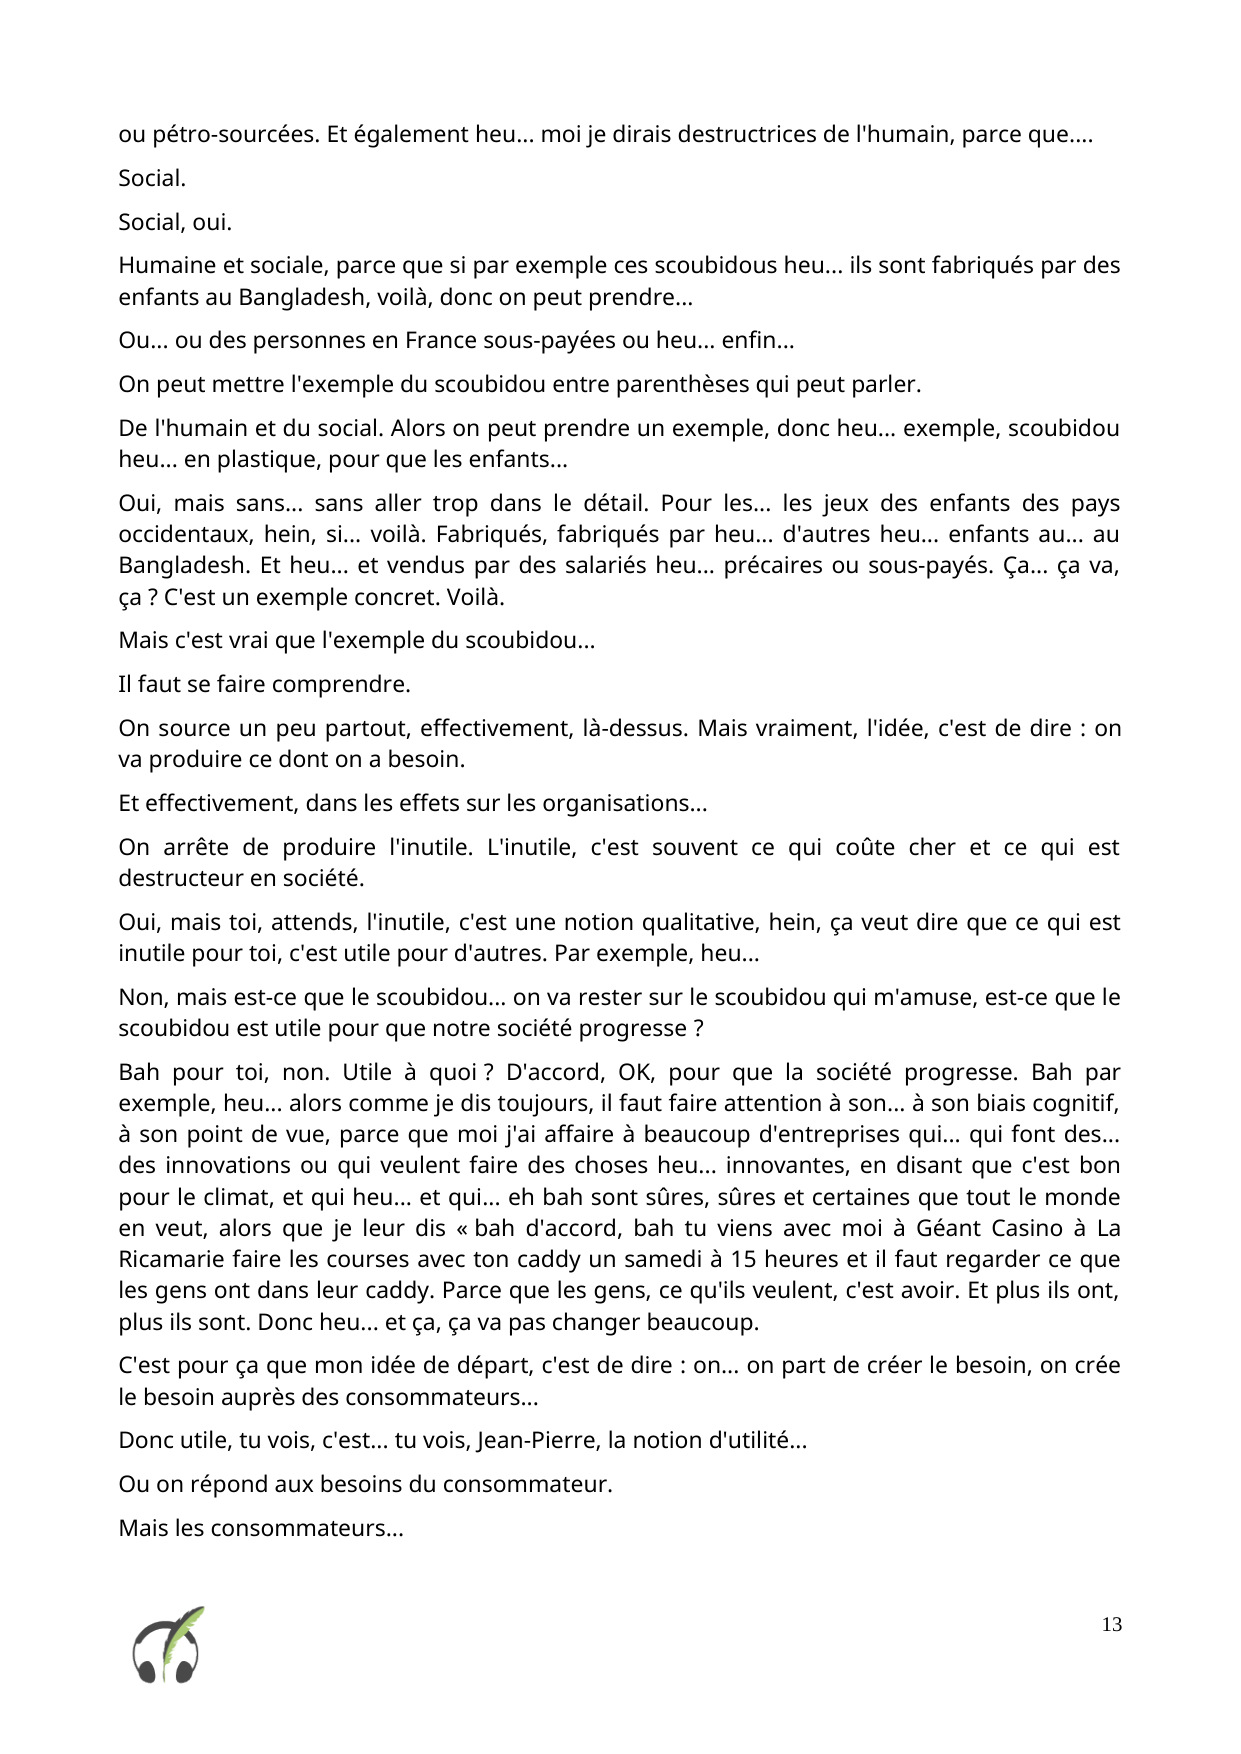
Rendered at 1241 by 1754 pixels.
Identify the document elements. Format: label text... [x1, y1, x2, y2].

text Oui, mais toi, attends, l'inutile, c'est une notion qualitative, hein, ça veut dire que ce qui est inutile pour toi, c'est utile pour d'autres. Par exemple, heu... [118, 906, 1122, 968]
text Ou... ou des personnes en France sous-payées ou heu... enfin... [118, 324, 1122, 356]
text De l'humain et du social. Alors on peut prendre un exemple, donc heu... exemple, scoubidou heu... en plastique, pour que les enfants... [118, 412, 1122, 474]
text Social. [118, 162, 1122, 193]
text Oui, mais sans... sans aller trop dans le détail. Pour les... les jeux des enfants des pays occidentaux, hein, si... voilà. Fabriqués, fabriqués par heu... d'autres heu... enfants au... au Bangladesh. Et heu... et vendus par des salariés heu... précaires ou sous-payés. Ça... ça va, ça ? C'est un exemple concret. Voilà. [118, 487, 1122, 612]
picture [121, 1598, 214, 1691]
text Mais les consommateurs... [118, 1512, 1122, 1543]
text Et effectivement, dans les effets sur les organisations... [118, 787, 1122, 818]
text Social, oui. [118, 206, 1122, 237]
text Non, mais est-ce que le scoubidou... on va rester sur le scoubidou qui m'amuse, est-ce que le scoubidou est utile pour que notre société progresse ? [118, 981, 1122, 1043]
text Mais c'est vrai que l'exemple du scoubidou... [118, 624, 1122, 656]
text On arrête de produire l'inutile. L'inutile, c'est souvent ce qui coûte cher et ce qui est destructeur en société. [118, 831, 1122, 893]
text On source un peu partout, effectivement, là-dessus. Mais vraiment, l'idée, c'est de dire : on va produire ce dont on a besoin. [118, 712, 1122, 774]
text C'est pour ça que mon idée de départ, c'est de dire : on... on part de créer le besoin, on crée le besoin auprès des consommateurs... [118, 1349, 1122, 1412]
text Bah pour toi, non. Utile à quoi ? D'accord, OK, pour que la société progresse. Bah par exemple, heu... alors comme je dis toujours, il faut faire attention à son... à son biais cognitif, à son point de vue, parce que moi j'ai affaire à beaucoup d'entreprises qui... qui font des... des innovations ou qui veulent faire des choses heu... innovantes, en disant que c'est bon pour le climat, et qui heu... et qui... eh bah sont sûres, sûres et certaines que tout le monde en veut, alors que je leur dis « bah d'accord, bah tu viens avec moi à Géant Casino à La Ricamarie faire les courses avec ton caddy un samedi à 15 heures et il faut regarder ce que les gens ont dans leur caddy. Parce que les gens, ce qu'ils veulent, c'est avoir. Et plus ils ont, plus ils sont. Donc heu... et ça, ça va pas changer beaucoup. [118, 1056, 1122, 1337]
text Il faut se faire comprendre. [118, 668, 1122, 699]
text Donc utile, tu vois, c'est... tu vois, Jean-Pierre, la notion d'utilité... [118, 1424, 1122, 1456]
text Humaine et sociale, parce que si par exemple ces scoubidous heu... ils sont fabriqués par des enfants au Bangladesh, voilà, donc on peut prendre... [118, 249, 1122, 312]
text On peut mettre l'exemple du scoubidou entre parenthèses qui peut parler. [118, 368, 1122, 399]
text Ou on répond aux besoins du consommateur. [118, 1468, 1122, 1499]
